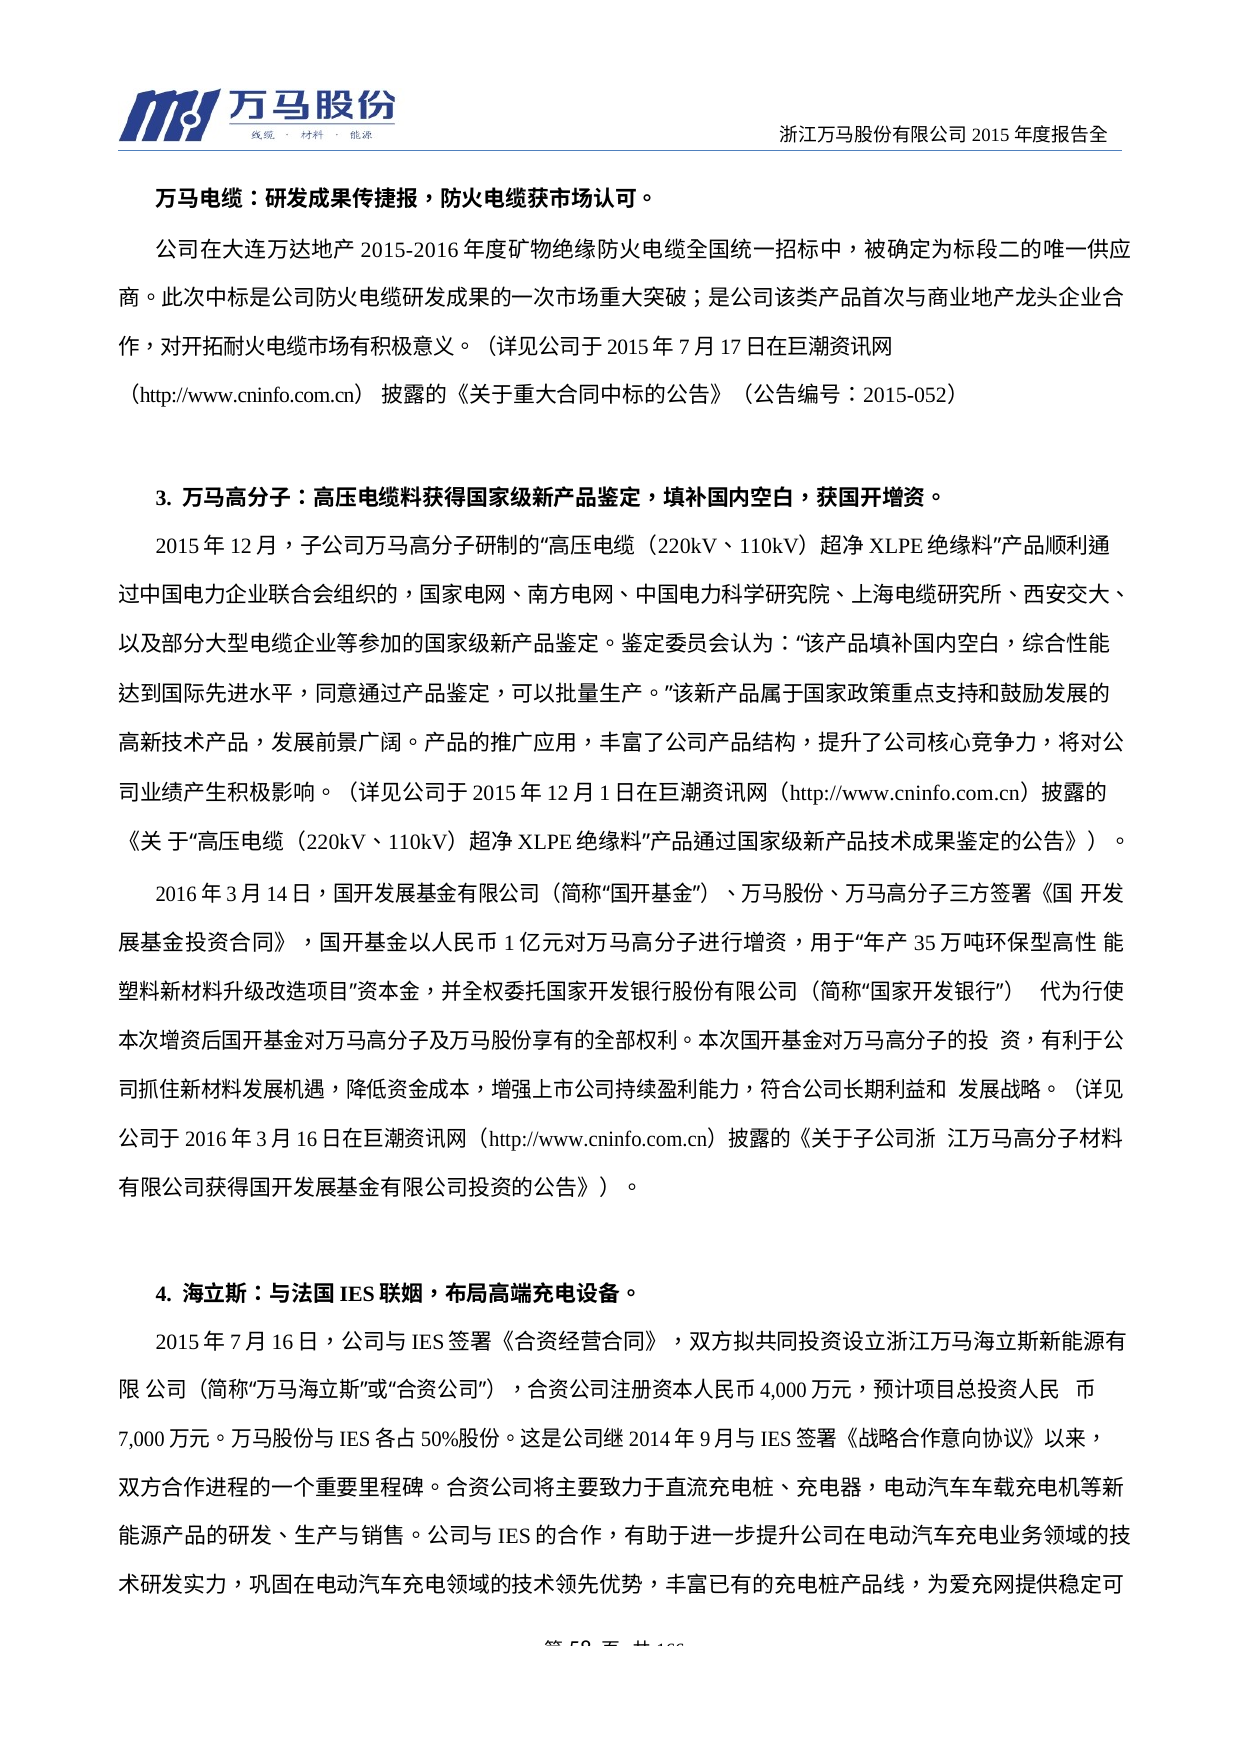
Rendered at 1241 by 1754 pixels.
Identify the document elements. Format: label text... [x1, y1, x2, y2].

text 公司在大连万达地产2015-2016年度矿物绝缘防火电缆全国统一招标中，被确定为标段二的唯一供应 商。此次中标是公司防火电缆研发成果的一次市场重大突破；是公司该类产品首次与商业地产龙头企业合 作，对开拓耐火电缆市场有积极意义。（详见公司于2015年7月17日在巨潮资讯网（http://www.cninfo.com.cn） 披露的《关于重大合同中标的公告》（公告编号：2015-052） [118, 233, 1134, 409]
text 2016年3月14日，国开发展基金有限公司（简称“国开基金”）、万马股份、万马高分子三方签署《国 开发展基金投资合同》，国开基金以人民币1亿元对万马高分子进行增资，用于“年产35万吨环保型高性 能塑料新材料升级改造项目”资本金，并全权委托国家开发银行股份有限公司（简称“国家开发银行”） 代为行使本次增资后国开基金对万马高分子及万马股份享有的全部权利。本次国开基金对万马高分子的投 资，有利于公司抓住新材料发展机遇，降低资金成本，增强上市公司持续盈利能力，符合公司长期利益和 发展战略。（详见公司于2016年3月16日在巨潮资讯网（http://www.cninfo.com.cn）披露的《关于子公司浙 江万马高分子材料有限公司获得国开发展基金有限公司投资的公告》）。 [118, 877, 1124, 1202]
picture [118, 88, 405, 142]
text 万马电缆：研发成果传捷报，防火电缆获市场认可。 [155, 183, 1136, 213]
text 3. 万马高分子：高压电缆料获得国家级新产品鉴定，填补国内空白，获国开增资。 [155, 481, 1136, 511]
text 4. 海立斯：与法国IES联姻，布局高端充电设备。 [155, 1278, 1136, 1307]
text 2015年12月，子公司万马高分子研制的“高压电缆（220kV、110kV）超净XLPE绝缘料”产品顺利通 过中国电力企业联合会组织的，国家电网、南方电网、中国电力科学研究院、上海电缆研究所、西安交大、 以及部分大型电缆企业等参加的国家级新产品鉴定。鉴定委员会认为：“该产品填补国内空白，综合性能 达到国际先进水平，同意通过产品鉴定，可以批量生产。”该新产品属于国家政策重点支持和鼓励发展的 高新技术产品，发展前景广阔。产品的推广应用，丰富了公司产品结构，提升了公司核心竞争力，将对公 司业绩产生积极影响。（详见公司于2015年12月1日在巨潮资讯网（http://www.cninfo.com.cn）披露的《关 于“高压电缆（220kV、110kV）超净XLPE绝缘料”产品通过国家级新产品技术成果鉴定的公告》）。 [118, 530, 1136, 856]
text 2015年7月16日，公司与IES签署《合资经营合同》，双方拟共同投资设立浙江万马海立斯新能源有限 公司（简称“万马海立斯”或“合资公司”），合资公司注册资本人民币4,000万元，预计项目总投资人民 币7,000万元。万马股份与IES各占50%股份。这是公司继2014年9月与IES签署《战略合作意向协议》以来， 双方合作进程的一个重要里程碑。合资公司将主要致力于直流充电桩、充电器，电动汽车车载充电机等新 能源产品的研发、生产与销售。公司与IES的合作，有助于进一步提升公司在电动汽车充电业务领域的技 术研发实力，巩固在电动汽车充电领域的技术领先优势，丰富已有的充电桩产品线，为爱充网提供稳定可 [118, 1326, 1136, 1598]
